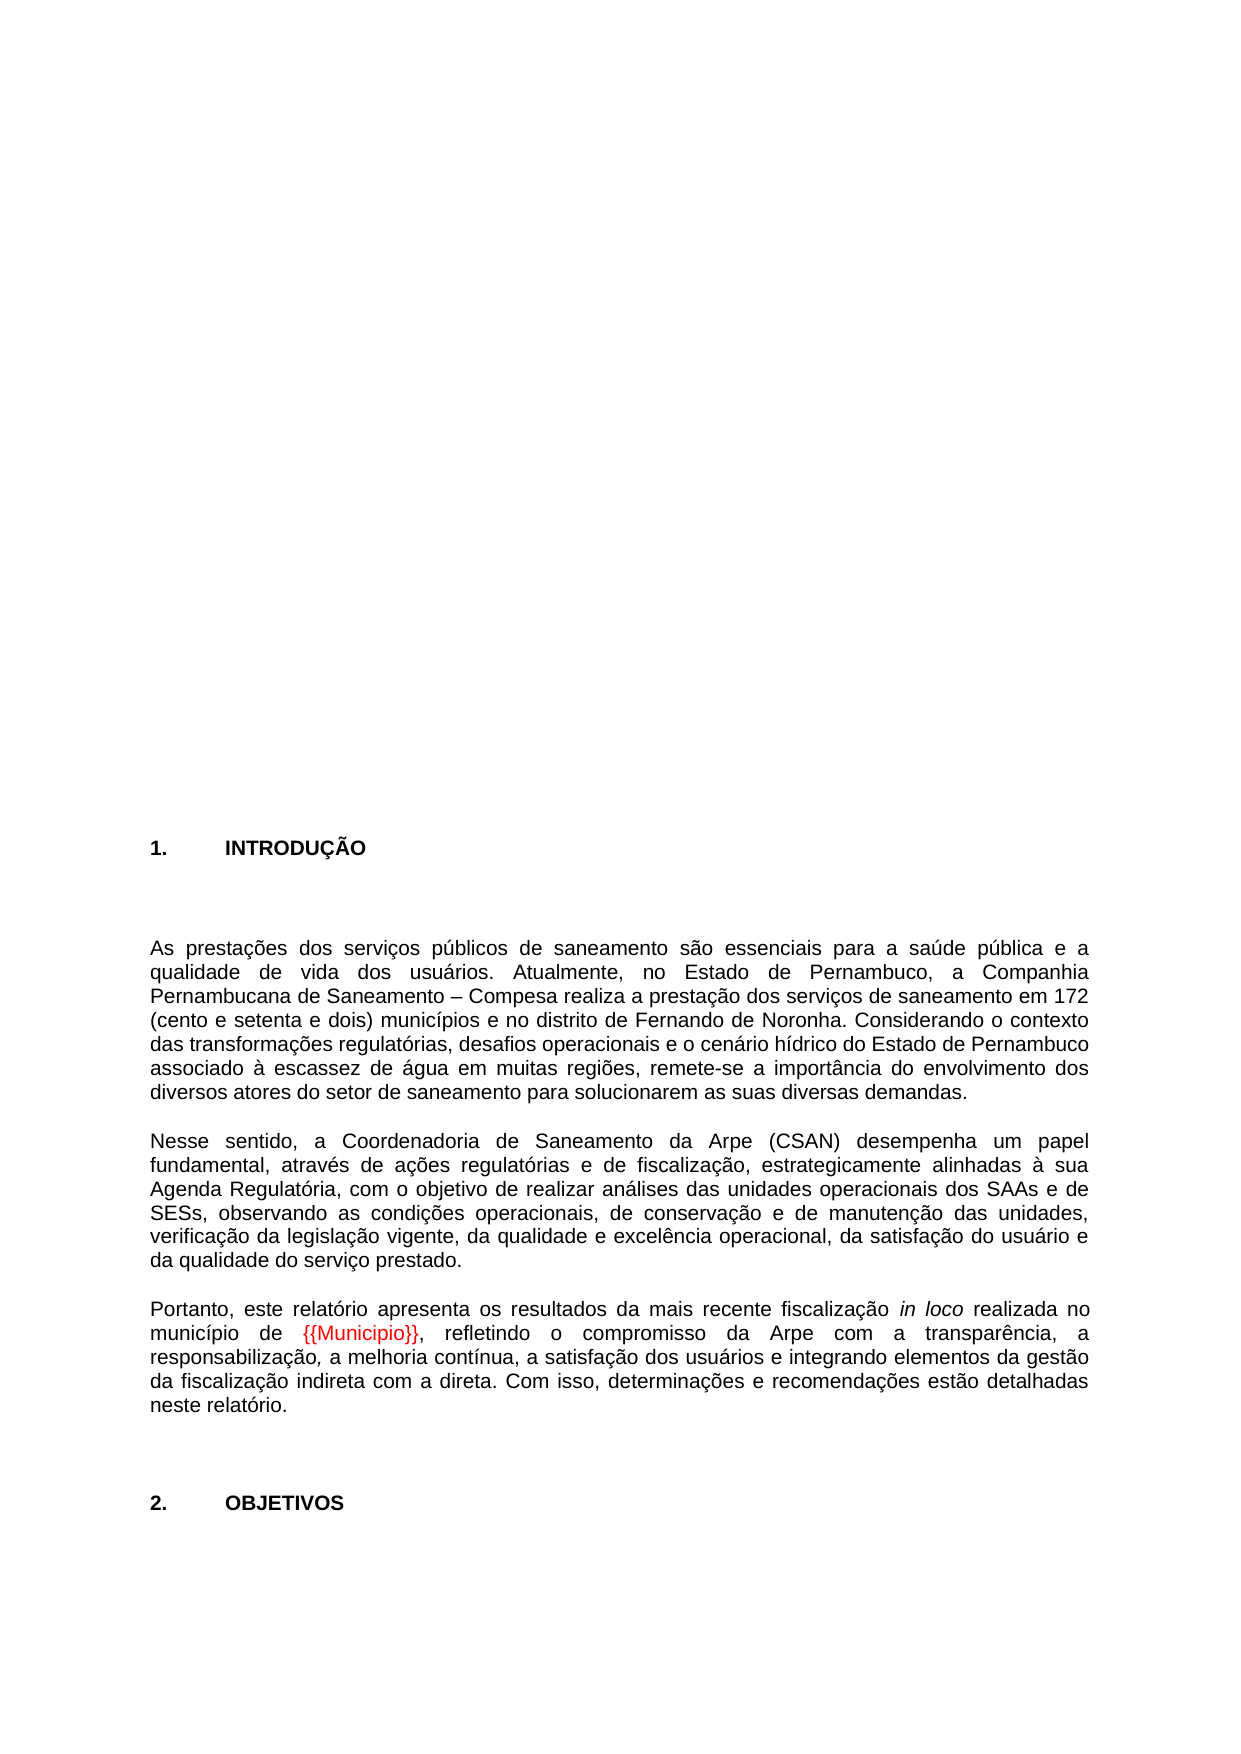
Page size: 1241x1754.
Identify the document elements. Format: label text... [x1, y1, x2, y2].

text As prestações dos serviços públicos de saneamento são essenciais para a saúde pública e a qualidade de vida dos usuários. Atualmente, no Estado de Pernambuco, a Companhia Pernambucana de Saneamento – Compesa realiza a prestação dos serviços de saneamento em 172 (cento e setenta e dois) municípios e no distrito de Fernando de Noronha. Considerando o contexto das transformações regulatórias, desafios operacionais e o cenário hídrico do Estado de Pernambuco associado à escassez de água em muitas regiões, remete-se a importância do envolvimento dos diversos atores do setor de saneamento para solucionarem as suas diversas demandas. [150, 936, 1090, 1103]
list OBJETIVOS [150, 1491, 1090, 1515]
list INTRODUÇÃO [150, 835, 1090, 859]
text Nesse sentido, a Coordenadoria de Saneamento da Arpe (CSAN) desempenha um papel fundamental, através de ações regulatórias e de fiscalização, estrategicamente alinhadas à sua Agenda Regulatória, com o objetivo de realizar análises das unidades operacionais dos SAAs e de SESs, observando as condições operacionais, de conservação e de manutenção das unidades, verificação da legislação vigente, da qualidade e excelência operacional, da satisfação do usuário e da qualidade do serviço prestado. [150, 1128, 1090, 1272]
text Portanto, este relatório apresenta os resultados da mais recente fiscalização in loco realizada no município de {{Municipio}}, refletindo o compromisso da Arpe com a transparência, a responsabilização, a melhoria contínua, a satisfação dos usuários e integrando elementos da gestão da fiscalização indireta com a direta. Com isso, determinações e recomendações estão detalhadas neste relatório. [150, 1297, 1090, 1417]
